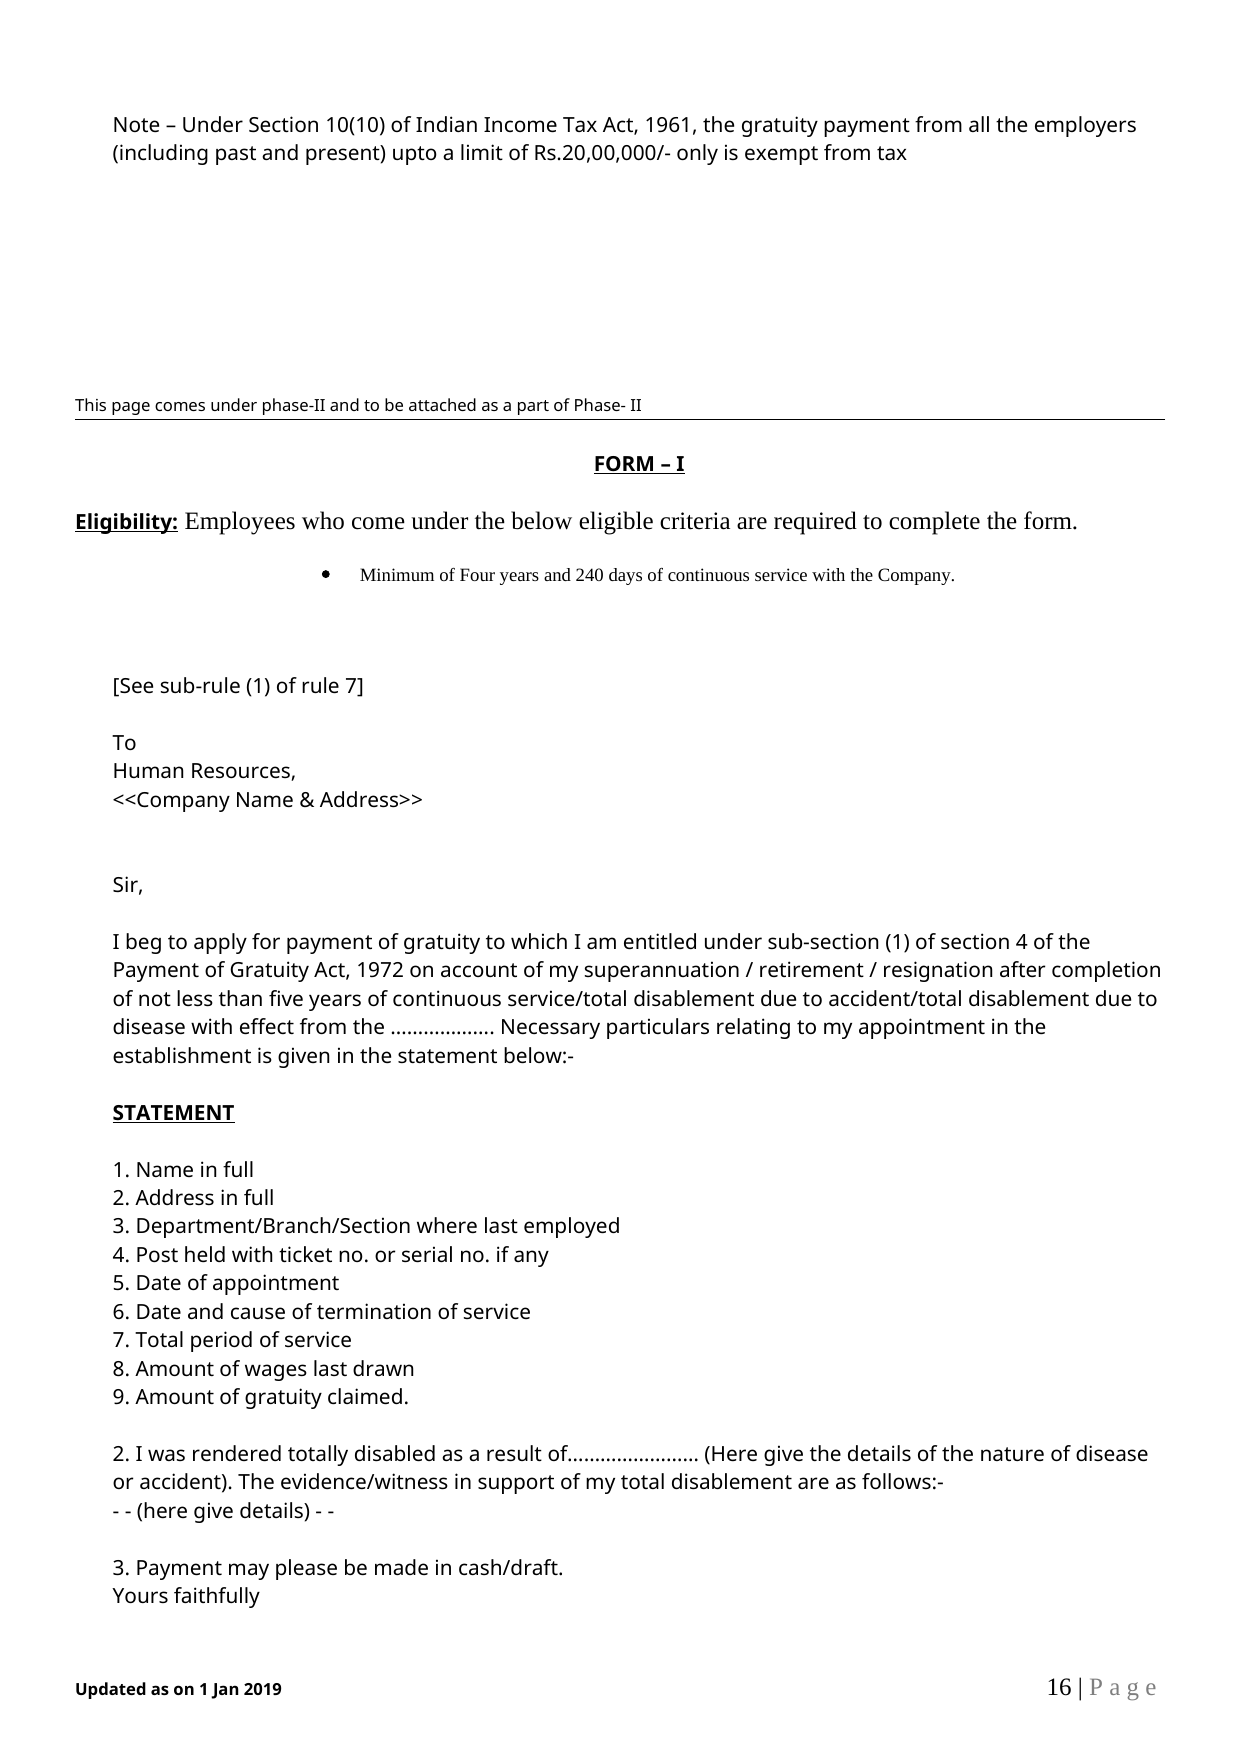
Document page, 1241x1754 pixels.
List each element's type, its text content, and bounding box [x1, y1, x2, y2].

text To [112, 728, 1165, 757]
text Sir, [112, 870, 1165, 899]
text 2. Address in full [112, 1183, 1165, 1212]
text Eligibility: Employees who come under the below eligible criteria are required to complete the form. [75, 506, 1165, 535]
text 9. Amount of gratuity claimed. [112, 1382, 1165, 1411]
text - - (here give details) - - [112, 1496, 1165, 1524]
text I beg to apply for payment of gratuity to which I am entitled under sub-section (1) of section 4 of the Payment of Gratuity Act, 1972 on account of my superannuation / retirement / resignation after completion of not less than five years of continuous service/total disablement due to accident/total disablement due to disease with effect from the ………………. Necessary particulars relating to my appointment in the establishment is given in the statement below:- [112, 927, 1165, 1069]
text [See sub-rule (1) of rule 7] [112, 671, 1165, 700]
text Human Resources, [112, 757, 1165, 785]
text 8. Amount of wages last drawn [112, 1354, 1165, 1382]
text 1. Name in full [112, 1155, 1165, 1183]
text 6. Date and cause of termination of service [112, 1297, 1165, 1325]
text Yours faithfully [112, 1581, 1165, 1610]
text 3. Department/Branch/Section where last employed [112, 1212, 1165, 1240]
text 4. Post held with ticket no. or serial no. if any [112, 1240, 1165, 1268]
text <<Company Name & Address>> [112, 785, 1165, 813]
list Minimum of Four years and 240 days of continuous service with the Company. [112, 564, 1165, 586]
text FORM – I [112, 449, 1165, 477]
text 3. Payment may please be made in cash/draft. [112, 1553, 1165, 1581]
text Note – Under Section 10(10) of Indian Income Tax Act, 1961, the gratuity payment from all the employers (including past and present) upto a limit of Rs.20,00,000/- only is exempt from tax [112, 110, 1165, 167]
text 5. Date of appointment [112, 1268, 1165, 1297]
text This page comes under phase-II and to be attached as a part of Phase- II [75, 394, 1165, 419]
text 7. Total period of service [112, 1325, 1165, 1354]
text 2. I was rendered totally disabled as a result of…………………… (Here give the details of the nature of disease or accident). The evidence/witness in support of my total disablement are as follows:- [112, 1439, 1165, 1496]
text STATEMENT [112, 1098, 1165, 1126]
